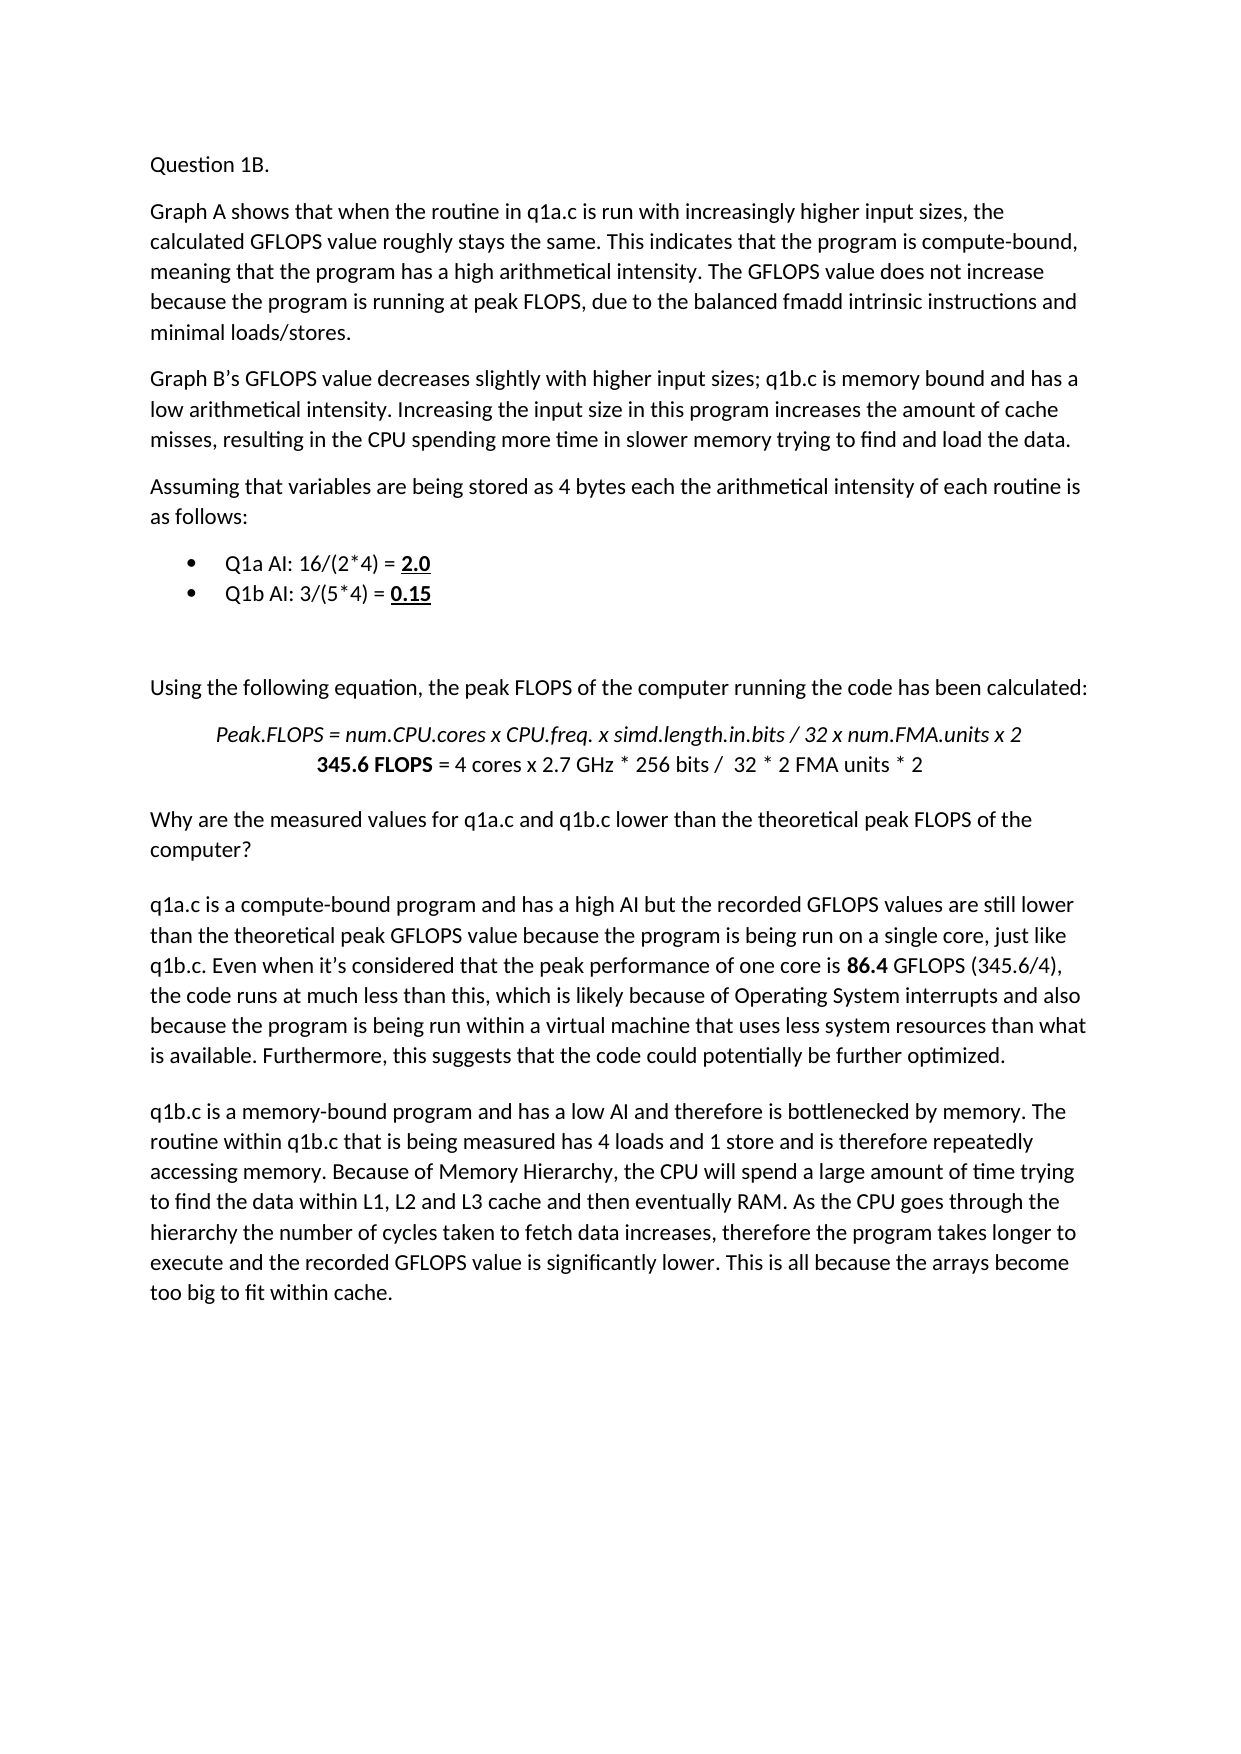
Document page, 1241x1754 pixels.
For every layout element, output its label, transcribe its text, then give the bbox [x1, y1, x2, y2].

text 345.6 FLOPS = 4 cores x 2.7 GHz * 256 bits / 32 * 2 FMA units * 2 [150, 750, 1090, 778]
text Using the following equation, the peak FLOPS of the computer running the code has been calculated: [150, 673, 1090, 701]
list Q1b AI: 3/(5*4) = 0.15 [187, 579, 1090, 607]
text Why are the measured values for q1a.c and q1b.c lower than the theoretical peak FLOPS of the computer? [150, 805, 1090, 863]
text q1a.c is a compute-bound program and has a high AI but the recorded GFLOPS values are still lower than the theoretical peak GFLOPS value because the program is being run on a single core, just like q1b.c. Even when it’s considered that the peak performance of one core is 86.4 GFLOPS (345.6/4), the code runs at much less than this, which is likely because of Operating System interrupts and also because the program is being run within a virtual machine that uses less system resources than what is available. Furthermore, this suggests that the code could potentially be further optimized. [150, 891, 1090, 1070]
text Question 1B. [150, 150, 1090, 178]
text Graph B’s GFLOPS value decreases slightly with higher input sizes; q1b.c is memory bound and has a low arithmetical intensity. Increasing the input size in this program increases the amount of cache misses, resulting in the CPU spending more time in slower memory trying to find and load the data. [150, 364, 1090, 453]
text Peak.FLOPS = num.CPU.cores x CPU.freq. x simd.length.in.bits / 32 x num.FMA.units x 2 [150, 720, 1090, 748]
text Graph A shows that when the routine in q1a.c is run with increasingly higher input sizes, the calculated GFLOPS value roughly stays the same. This indicates that the program is compute-bound, meaning that the program has a high arithmetical intensity. The GFLOPS value does not increase because the program is running at peak FLOPS, due to the balanced fmadd intrinsic instructions and minimal loads/stores. [150, 197, 1090, 346]
text Assuming that variables are being stored as 4 bytes each the arithmetical intensity of each routine is as follows: [150, 472, 1090, 530]
text q1b.c is a memory-bound program and has a low AI and therefore is bottlenecked by memory. The routine within q1b.c that is being measured has 4 loads and 1 store and is therefore repeatedly accessing memory. Because of Memory Hierarchy, the CPU will spend a large amount of time trying to find the data within L1, L2 and L3 cache and then eventually RAM. As the CPU goes through the hierarchy the number of cycles taken to fetch data increases, therefore the program takes longer to execute and the recorded GFLOPS value is significantly lower. This is all because the arrays become too big to fit within cache. [150, 1097, 1090, 1306]
list Q1a AI: 16/(2*4) = 2.0 [187, 549, 1090, 577]
